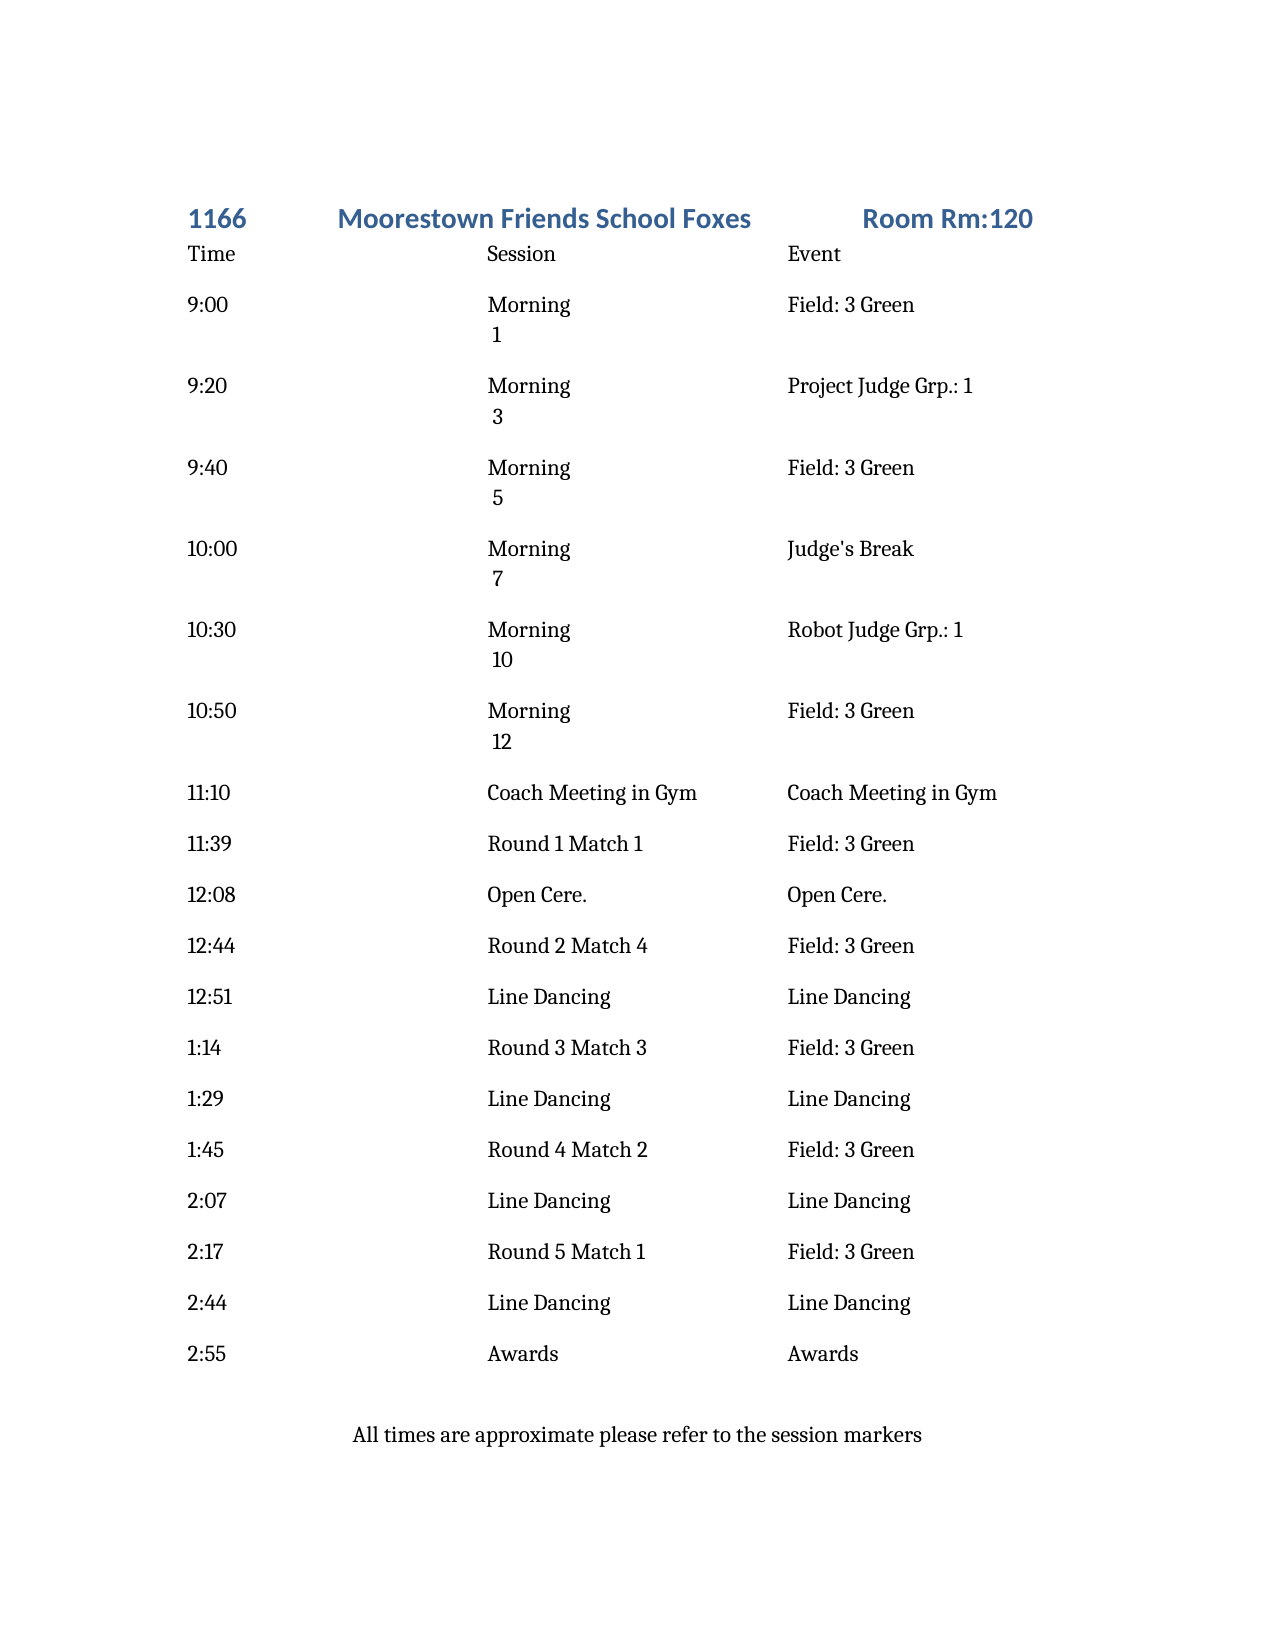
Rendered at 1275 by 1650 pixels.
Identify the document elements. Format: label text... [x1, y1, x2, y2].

table_cell 1:45 [176, 1137, 476, 1188]
table_cell Field: 3 Green [776, 933, 1076, 984]
table_header Session [476, 241, 776, 292]
table_header Event [776, 241, 1076, 292]
table_cell Line Dancing [476, 984, 776, 1035]
table_cell Open Cere. [776, 882, 1076, 933]
table_cell Line Dancing [776, 1086, 1076, 1137]
table_cell Project Judge Grp.: 1 [776, 373, 1076, 454]
table_cell 2:07 [176, 1188, 476, 1239]
table_cell 12:44 [176, 933, 476, 984]
table_cell 11:10 [176, 780, 476, 831]
table_cell Line Dancing [476, 1290, 776, 1341]
table_cell 2:55 [176, 1341, 476, 1392]
text All times are approximate please refer to the session markers [187, 1392, 1087, 1448]
table_cell Morning 12 [476, 698, 776, 779]
table_cell Line Dancing [776, 984, 1076, 1035]
table_cell Morning 5 [476, 455, 776, 536]
table_cell Field: 3 Green [776, 1239, 1076, 1290]
table_cell 10:30 [176, 617, 476, 698]
table_cell Round 1 Match 1 [476, 831, 776, 882]
table_cell 12:51 [176, 984, 476, 1035]
table_cell Round 2 Match 4 [476, 933, 776, 984]
table_cell 2:44 [176, 1290, 476, 1341]
table_cell Morning 3 [476, 373, 776, 454]
table_cell 12:08 [176, 882, 476, 933]
table_cell 2:17 [176, 1239, 476, 1290]
table_cell Line Dancing [476, 1086, 776, 1137]
table_cell Field: 3 Green [776, 698, 1076, 779]
table_cell Round 4 Match 2 [476, 1137, 776, 1188]
table_cell Field: 3 Green [776, 1137, 1076, 1188]
table_cell Round 3 Match 3 [476, 1035, 776, 1086]
table_cell Open Cere. [476, 882, 776, 933]
table_cell Field: 3 Green [776, 292, 1076, 373]
table_cell Coach Meeting in Gym [776, 780, 1076, 831]
table_cell Awards [476, 1341, 776, 1392]
table_cell Awards [776, 1341, 1076, 1392]
table_cell 1:14 [176, 1035, 476, 1086]
table_cell Morning 1 [476, 292, 776, 373]
table_cell Morning 7 [476, 536, 776, 617]
table_cell Coach Meeting in Gym [476, 780, 776, 831]
table_cell 9:00 [176, 292, 476, 373]
table_cell 9:40 [176, 455, 476, 536]
table_cell 10:00 [176, 536, 476, 617]
table_cell Robot Judge Grp.: 1 [776, 617, 1076, 698]
table_cell 11:39 [176, 831, 476, 882]
table_cell Round 5 Match 1 [476, 1239, 776, 1290]
table_header Time [176, 241, 476, 292]
table_cell Morning 10 [476, 617, 776, 698]
table_cell 10:50 [176, 698, 476, 779]
table_cell Judge's Break [776, 536, 1076, 617]
table_cell 1:29 [176, 1086, 476, 1137]
table_cell Line Dancing [476, 1188, 776, 1239]
subtitle 1166 Moorestown Friends School Foxes Room Rm:120 [187, 200, 1087, 236]
table_cell Field: 3 Green [776, 1035, 1076, 1086]
table_cell 9:20 [176, 373, 476, 454]
table_cell Field: 3 Green [776, 455, 1076, 536]
table_cell Line Dancing [776, 1290, 1076, 1341]
table_cell Field: 3 Green [776, 831, 1076, 882]
table_cell Line Dancing [776, 1188, 1076, 1239]
